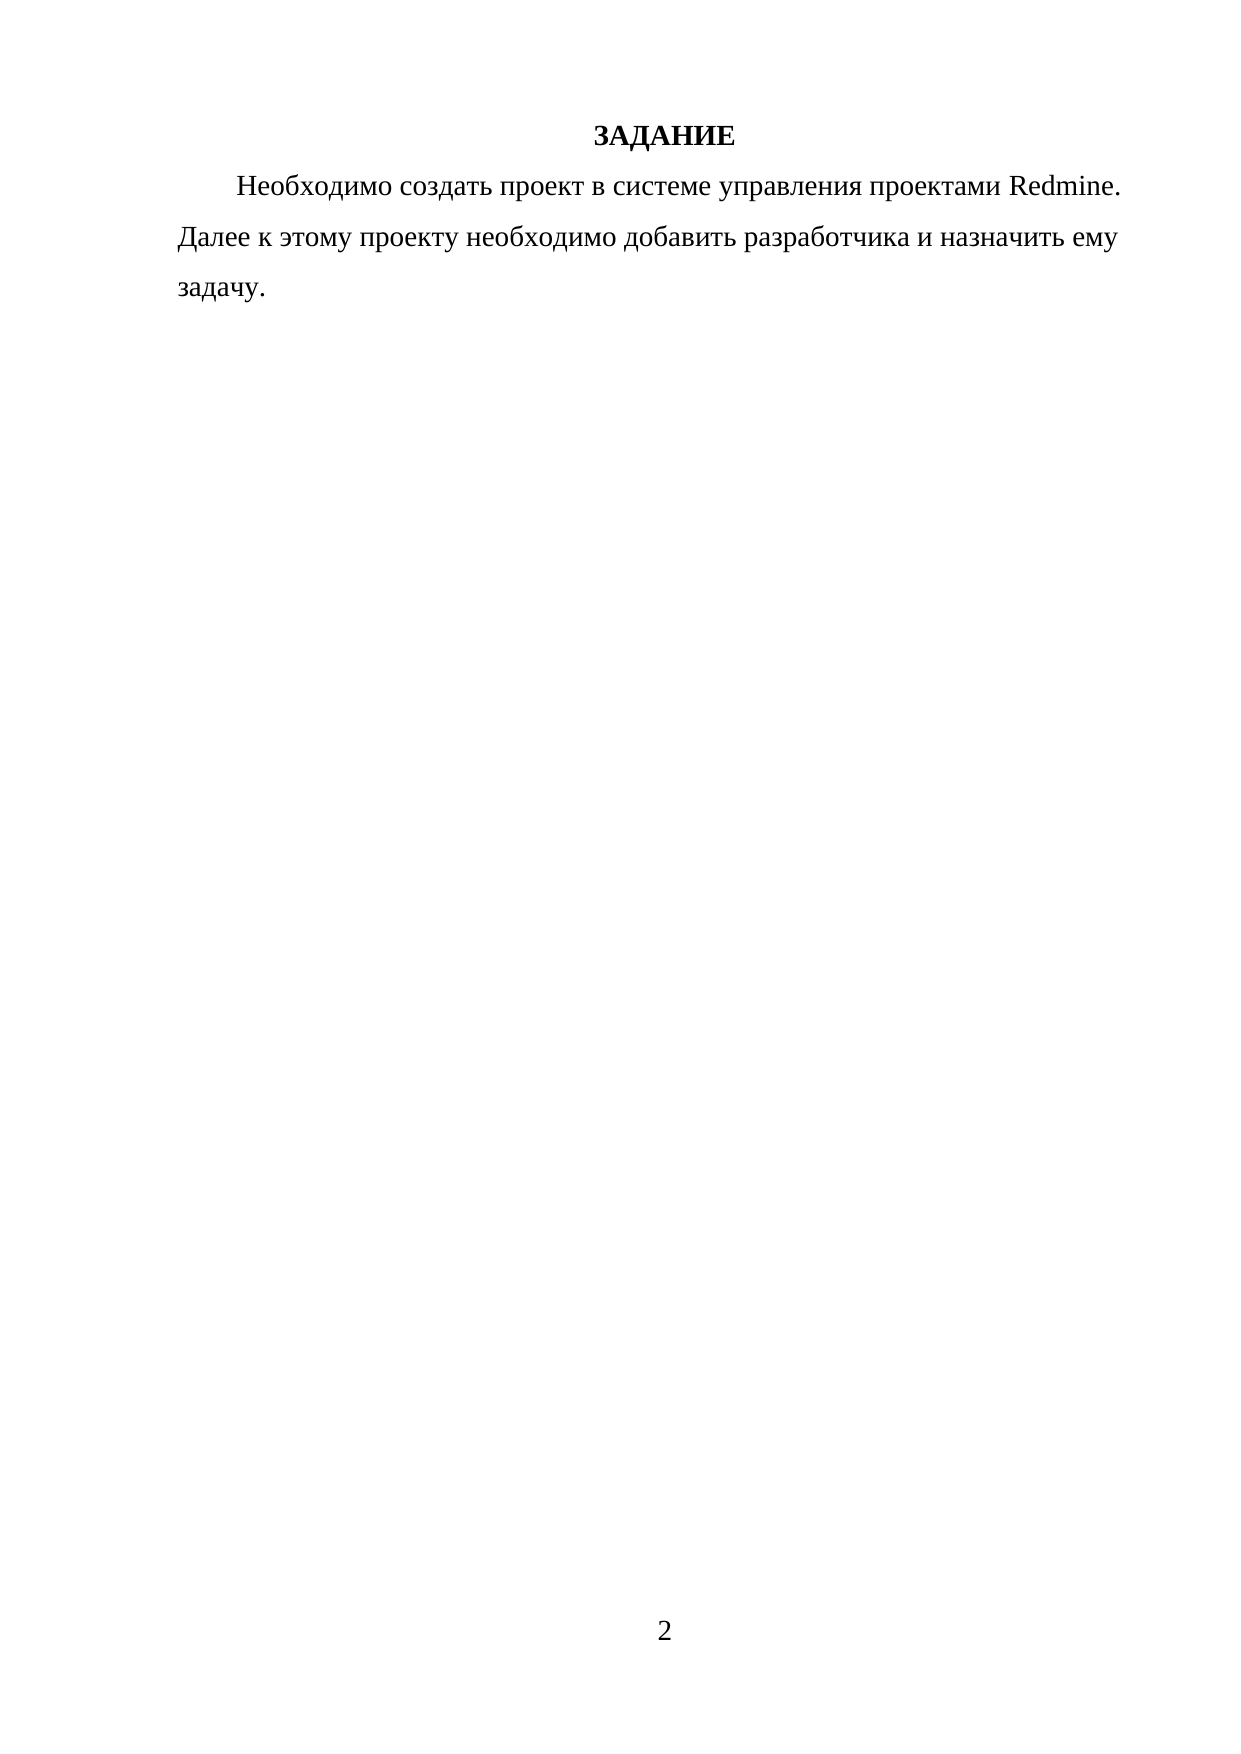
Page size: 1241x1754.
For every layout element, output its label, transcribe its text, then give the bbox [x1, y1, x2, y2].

text Необходимо создать проект в системе управления проектами Redmine. Далее к этому проекту необходимо добавить разработчика и назначить ему задачу. [177, 168, 1152, 303]
text ЗАДАНИЕ [177, 118, 1152, 152]
